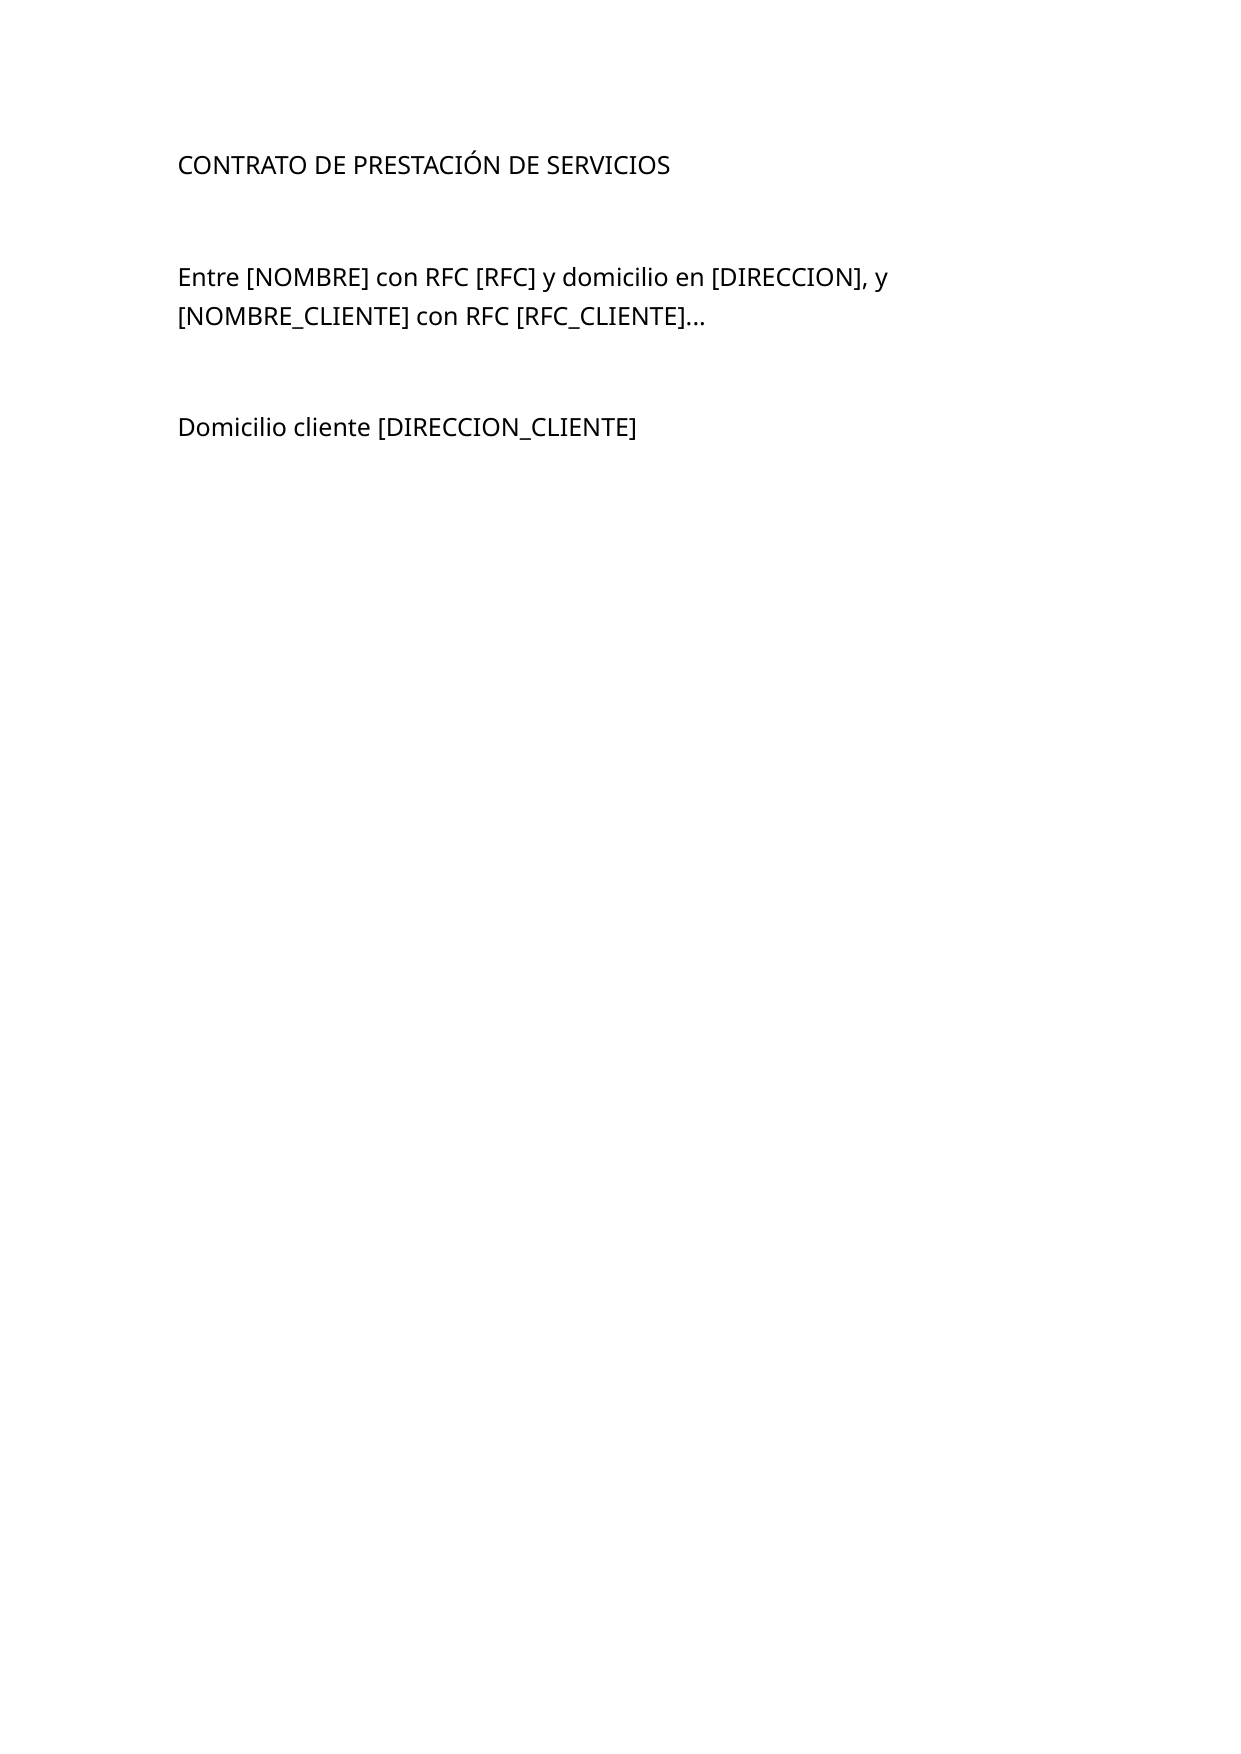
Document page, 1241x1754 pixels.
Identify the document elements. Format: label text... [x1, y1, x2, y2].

text Domicilio cliente [DIRECCION_CLIENTE] [177, 410, 1063, 444]
text Entre [NOMBRE] con RFC [RFC] y domicilio en [DIRECCION], y [NOMBRE_CLIENTE] con RFC [RFC_CLIENTE]... [177, 259, 1063, 332]
text CONTRATO DE PRESTACIÓN DE SERVICIOS [177, 148, 1063, 182]
